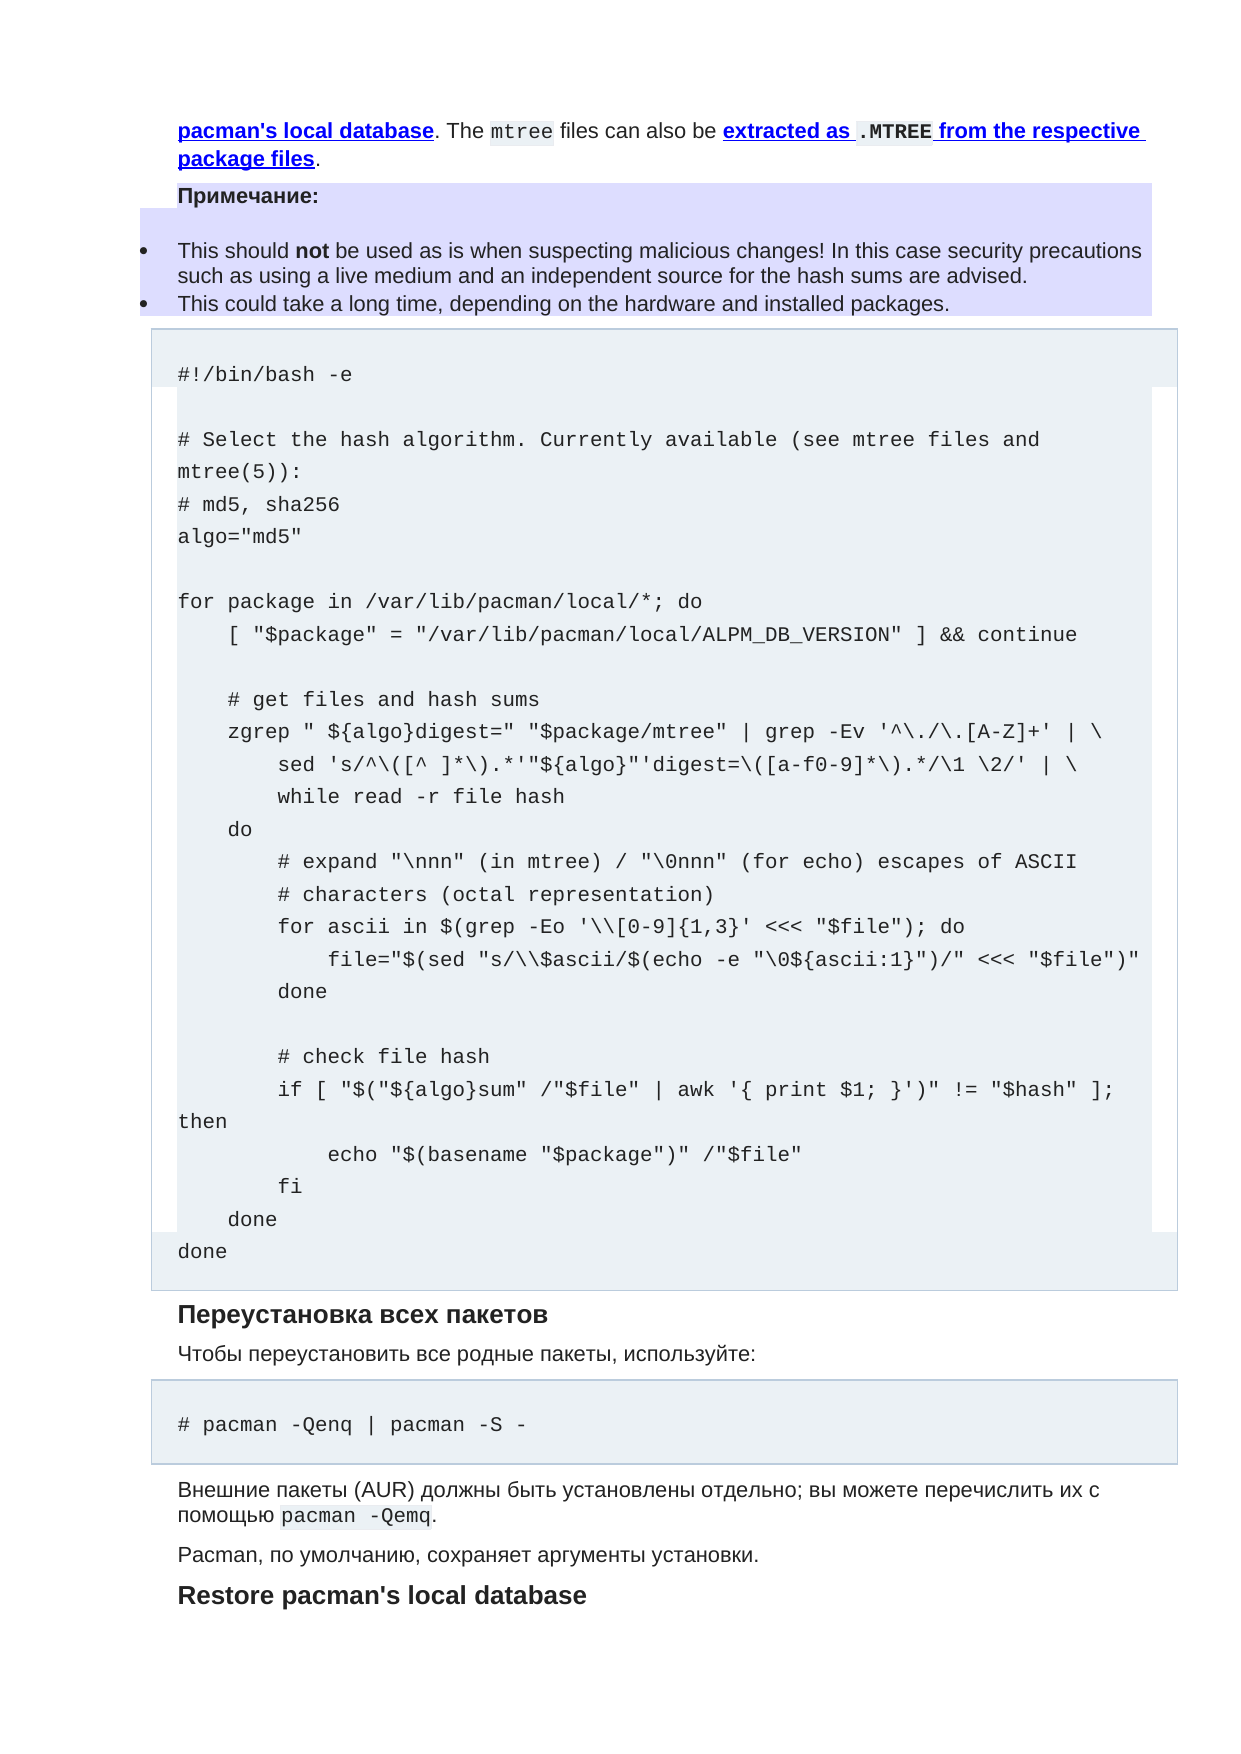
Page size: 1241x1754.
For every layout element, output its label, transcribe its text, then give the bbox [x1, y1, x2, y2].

text # expand "\nnn" (in mtree) / "\0nnn" (for echo) escapes of ASCII [177, 842, 1152, 875]
text zgrep " ${algo}digest=" "$package/mtree" | grep -Ev '^\./\.[A-Z]+' | \ [177, 712, 1152, 745]
text # md5, sha256 [177, 485, 1152, 517]
text sed 's/^\([^ ]*\).*'"${algo}"'digest=\([a-f0-9]*\).*/\1 \2/' | \ [177, 745, 1152, 777]
text # pacman -Qenq | pacman -S - [152, 1381, 1177, 1463]
text for package in /var/lib/pacman/local/*; do [177, 582, 1152, 615]
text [177, 118, 1152, 171]
text if [ "$("${algo}sum" /"$file" | awk '{ print $1; }')" != "$hash" ]; then [177, 1070, 1152, 1135]
text # Select the hash algorithm. Currently available (see mtree files and mtree(5)): [177, 420, 1152, 485]
text while read -r file hash [177, 777, 1152, 810]
text # characters (octal representation) [177, 875, 1152, 907]
text # get files and hash sums [177, 680, 1152, 712]
text Чтобы переустановить все родные пакеты, используйте: [177, 1341, 1152, 1366]
text Переустановка всех пакетов [177, 1299, 1152, 1329]
text do [177, 810, 1152, 842]
text done [177, 972, 1152, 1005]
text echo "$(basename "$package")" /"$file" [177, 1135, 1152, 1167]
list This could take a long time, depending on the hardware and installed packages. [140, 290, 1152, 316]
list This should not be used as is when suspecting malicious changes! In this case security precautions such as using a live medium and an independent source for the hash sums are advised. [140, 237, 1152, 288]
text # check file hash [177, 1037, 1152, 1070]
text Pacman, по умолчанию, сохраняет аргументы установки. [177, 1542, 1152, 1567]
text Примечание: [177, 183, 1152, 208]
text #!/bin/bash -e [152, 330, 1177, 387]
text [ "$package" = "/var/lib/pacman/local/ALPM_DB_VERSION" ] && continue [177, 615, 1152, 647]
text for ascii in $(grep -Eo '\\[0-9]{1,3}' <<< "$file"); do [177, 907, 1152, 940]
text Внешние пакеты (AUR) должны быть установлены отдельно; вы можете перечислить их с помощью pacman -Qemq. [177, 1477, 1152, 1529]
text Restore pacman's local database [177, 1580, 1152, 1609]
text algo="md5" [177, 517, 1152, 550]
text fi [177, 1167, 1152, 1200]
text done [152, 1206, 1177, 1290]
text file="$(sed "s/\\$ascii/$(echo -e "\0${ascii:1}")/" <<< "$file")" [177, 940, 1152, 972]
